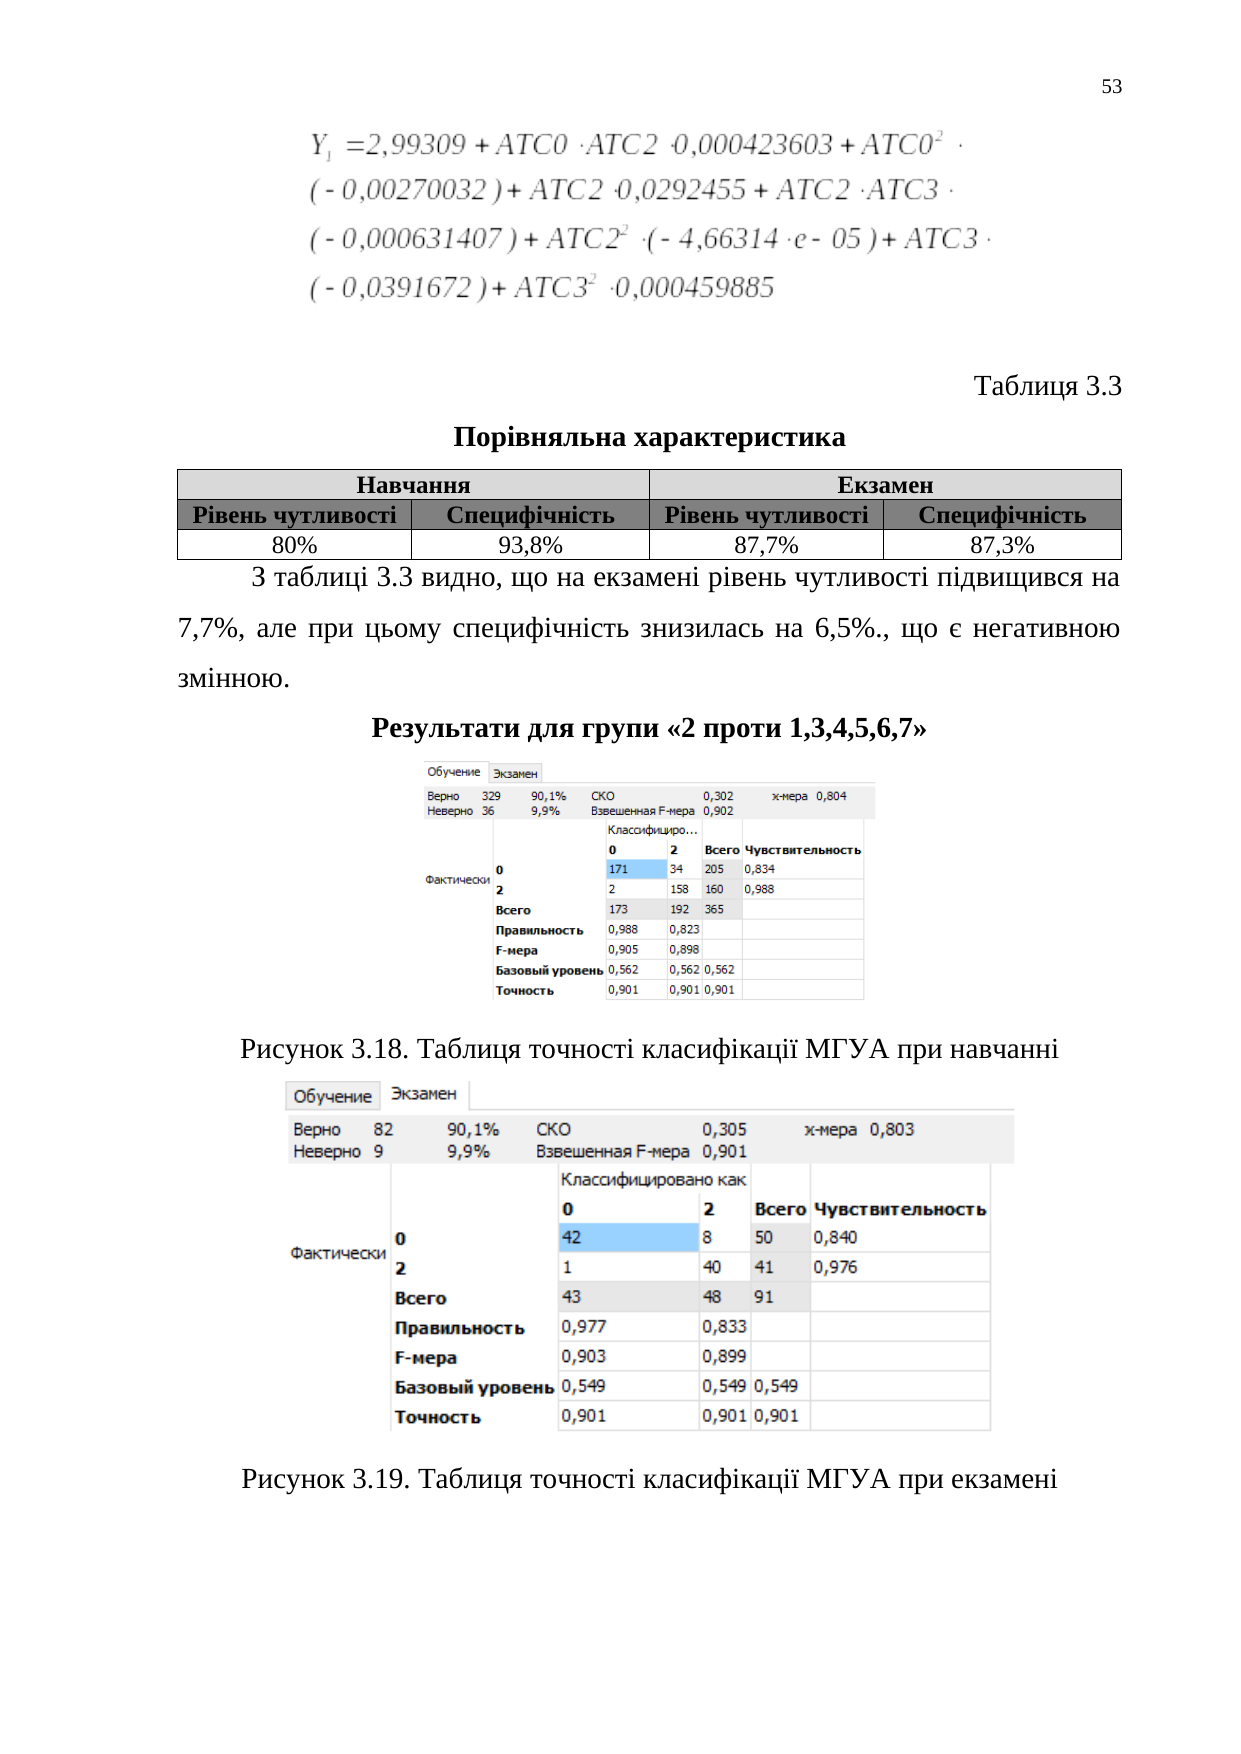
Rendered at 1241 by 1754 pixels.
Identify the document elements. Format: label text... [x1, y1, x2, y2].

table_cell Специфічність [412, 500, 649, 529]
table_cell Специфічність [884, 500, 1121, 529]
text Рисунок 3.19. Таблиця точності класифікації МГУА при екзамені [177, 1461, 1122, 1495]
table_cell Рівень чутливості [178, 500, 411, 529]
table_cell 80% [178, 530, 411, 558]
text Результати для групи «2 проти 1,3,4,5,6,7» [177, 711, 1122, 744]
table_cell 93,8% [412, 530, 649, 558]
text З таблиці 3.3 видно, що на екзамені рівень чутливості підвищився на 7,7%, але при цьому специфічність знизилась на 6,5%., що є негативною змінною. [177, 560, 1122, 694]
table_cell 87,7% [650, 530, 883, 558]
text Порівняльна характеристика [177, 419, 1122, 452]
table_header Екзамен [650, 470, 1121, 499]
text Рисунок 3.18. Таблиця точності класифікації МГУА при навчанні [177, 1031, 1122, 1064]
table_header Навчання [178, 470, 649, 499]
table_cell 87,3% [884, 530, 1121, 558]
table_cell Рівень чутливості [650, 500, 883, 529]
picture [284, 1081, 1015, 1447]
picture [423, 760, 876, 1017]
text Таблиця 3.3 [177, 368, 1122, 402]
